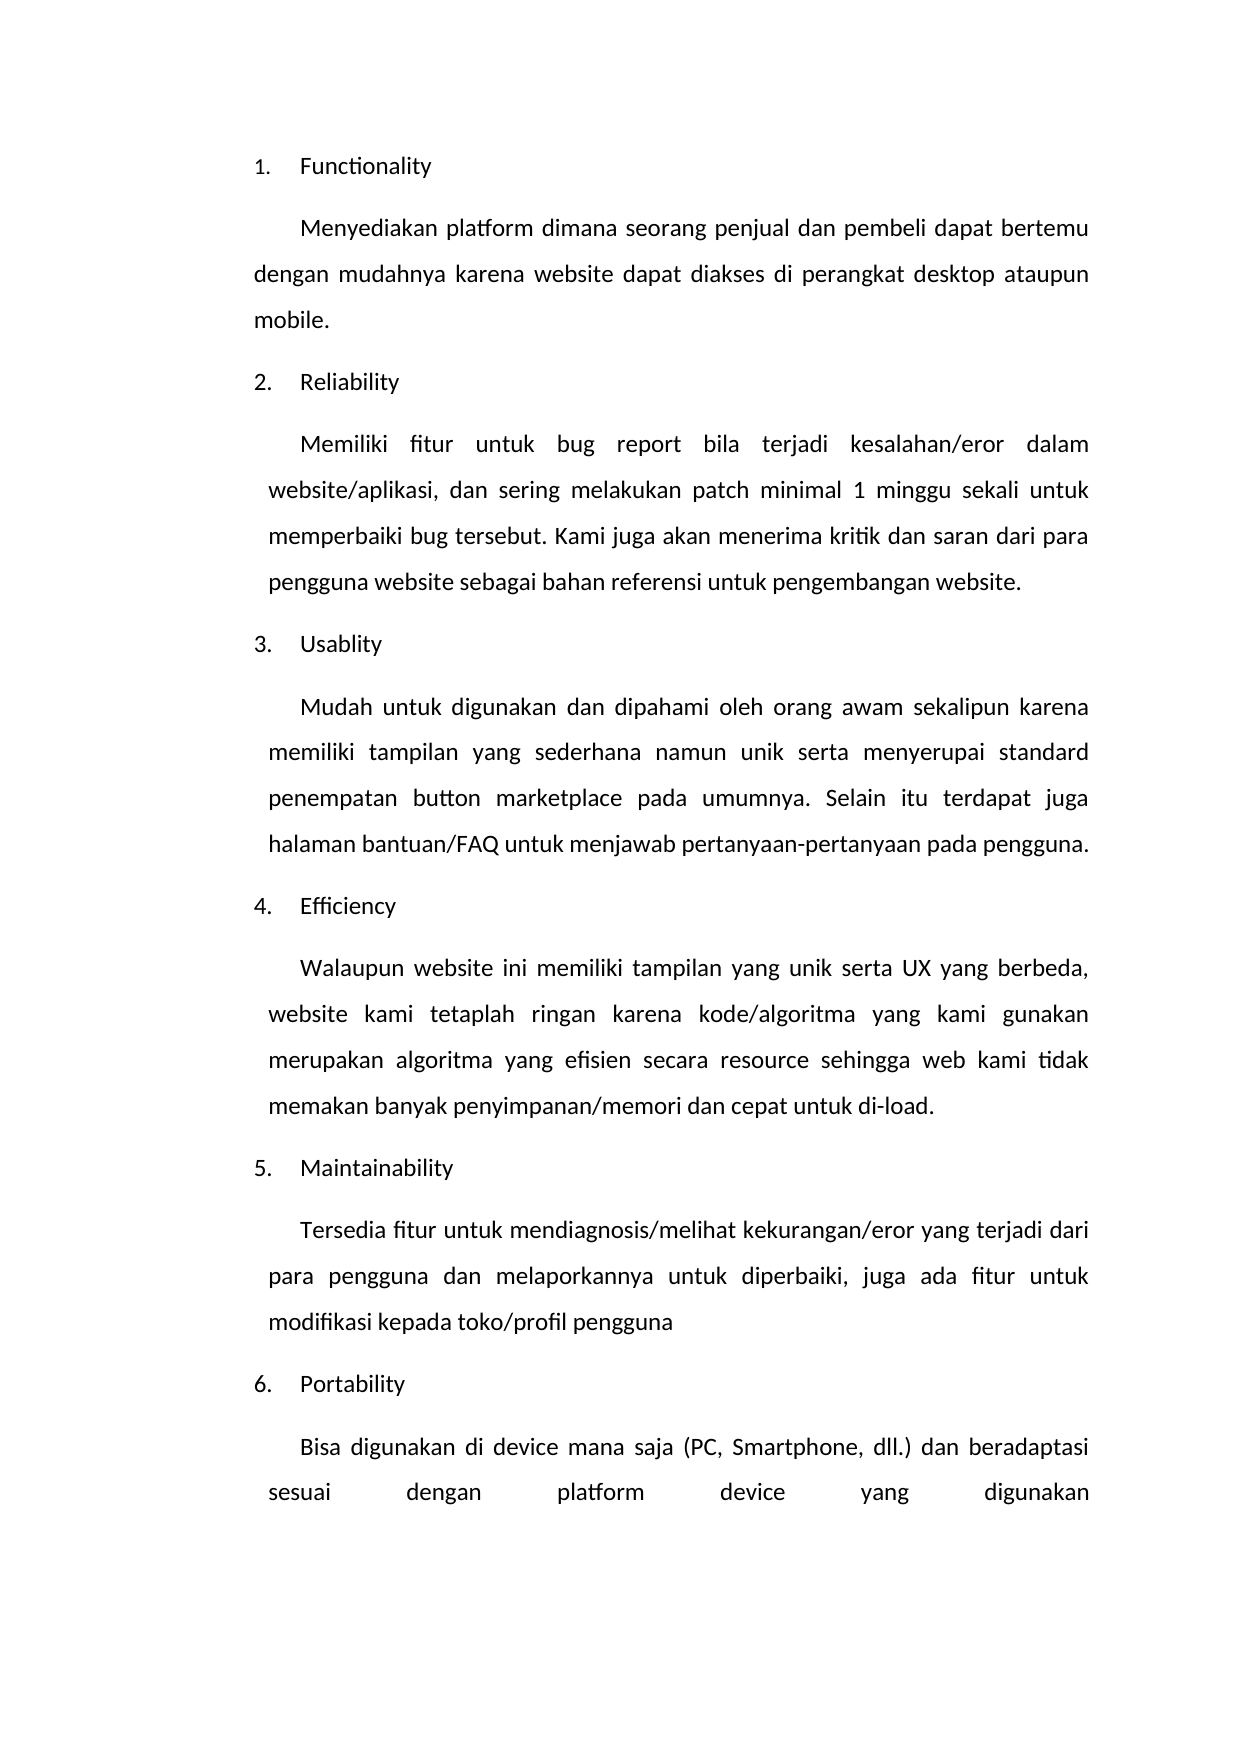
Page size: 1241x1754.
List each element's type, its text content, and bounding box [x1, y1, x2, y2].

text Tersedia fitur untuk mendiagnosis/melihat kekurangan/eror yang terjadi dari para pengguna dan melaporkannya untuk diperbaiki, juga ada fitur untuk modifikasi kepada toko/profil pengguna [268, 1214, 1090, 1337]
text Memiliki fitur untuk bug report bila terjadi kesalahan/eror dalam website/aplikasi, dan sering melakukan patch minimal 1 minggu sekali untuk memperbaiki bug tersebut. Kami juga akan menerima kritik dan saran dari para pengguna website sebagai bahan referensi untuk pengembangan website. [268, 429, 1090, 596]
text Bisa digunakan di device mana saja (PC, Smartphone, dll.) dan beradaptasi sesuai dengan platform device yang digunakan [268, 1431, 1090, 1549]
text Menyediakan platform dimana seorang penjual dan pembeli dapat bertemu dengan mudahnya karena website dapat diakses di perangkat desktop ataupun mobile. [253, 212, 1090, 334]
text 4. Efficiency [239, 890, 1090, 921]
text 3. Usablity [239, 628, 1090, 659]
text 5. Maintainability [239, 1152, 1090, 1183]
text Walaupun website ini memiliki tampilan yang unik serta UX yang berbeda, website kami tetaplah ringan karena kode/algoritma yang kami gunakan merupakan algoritma yang efisien secara resource sehingga web kami tidak memakan banyak penyimpanan/memori dan cepat untuk di-load. [268, 953, 1090, 1120]
text 1. Functionality [239, 150, 1090, 181]
text 2. Reliability [239, 366, 1090, 397]
text Mudah untuk digunakan dan dipahami oleh orang awam sekalipun karena memiliki tampilan yang sederhana namun unik serta menyerupai standard penempatan button marketplace pada umumnya. Selain itu terdapat juga halaman bantuan/FAQ untuk menjawab pertanyaan-pertanyaan pada pengguna. [268, 691, 1090, 858]
text 6. Portability [239, 1368, 1090, 1399]
